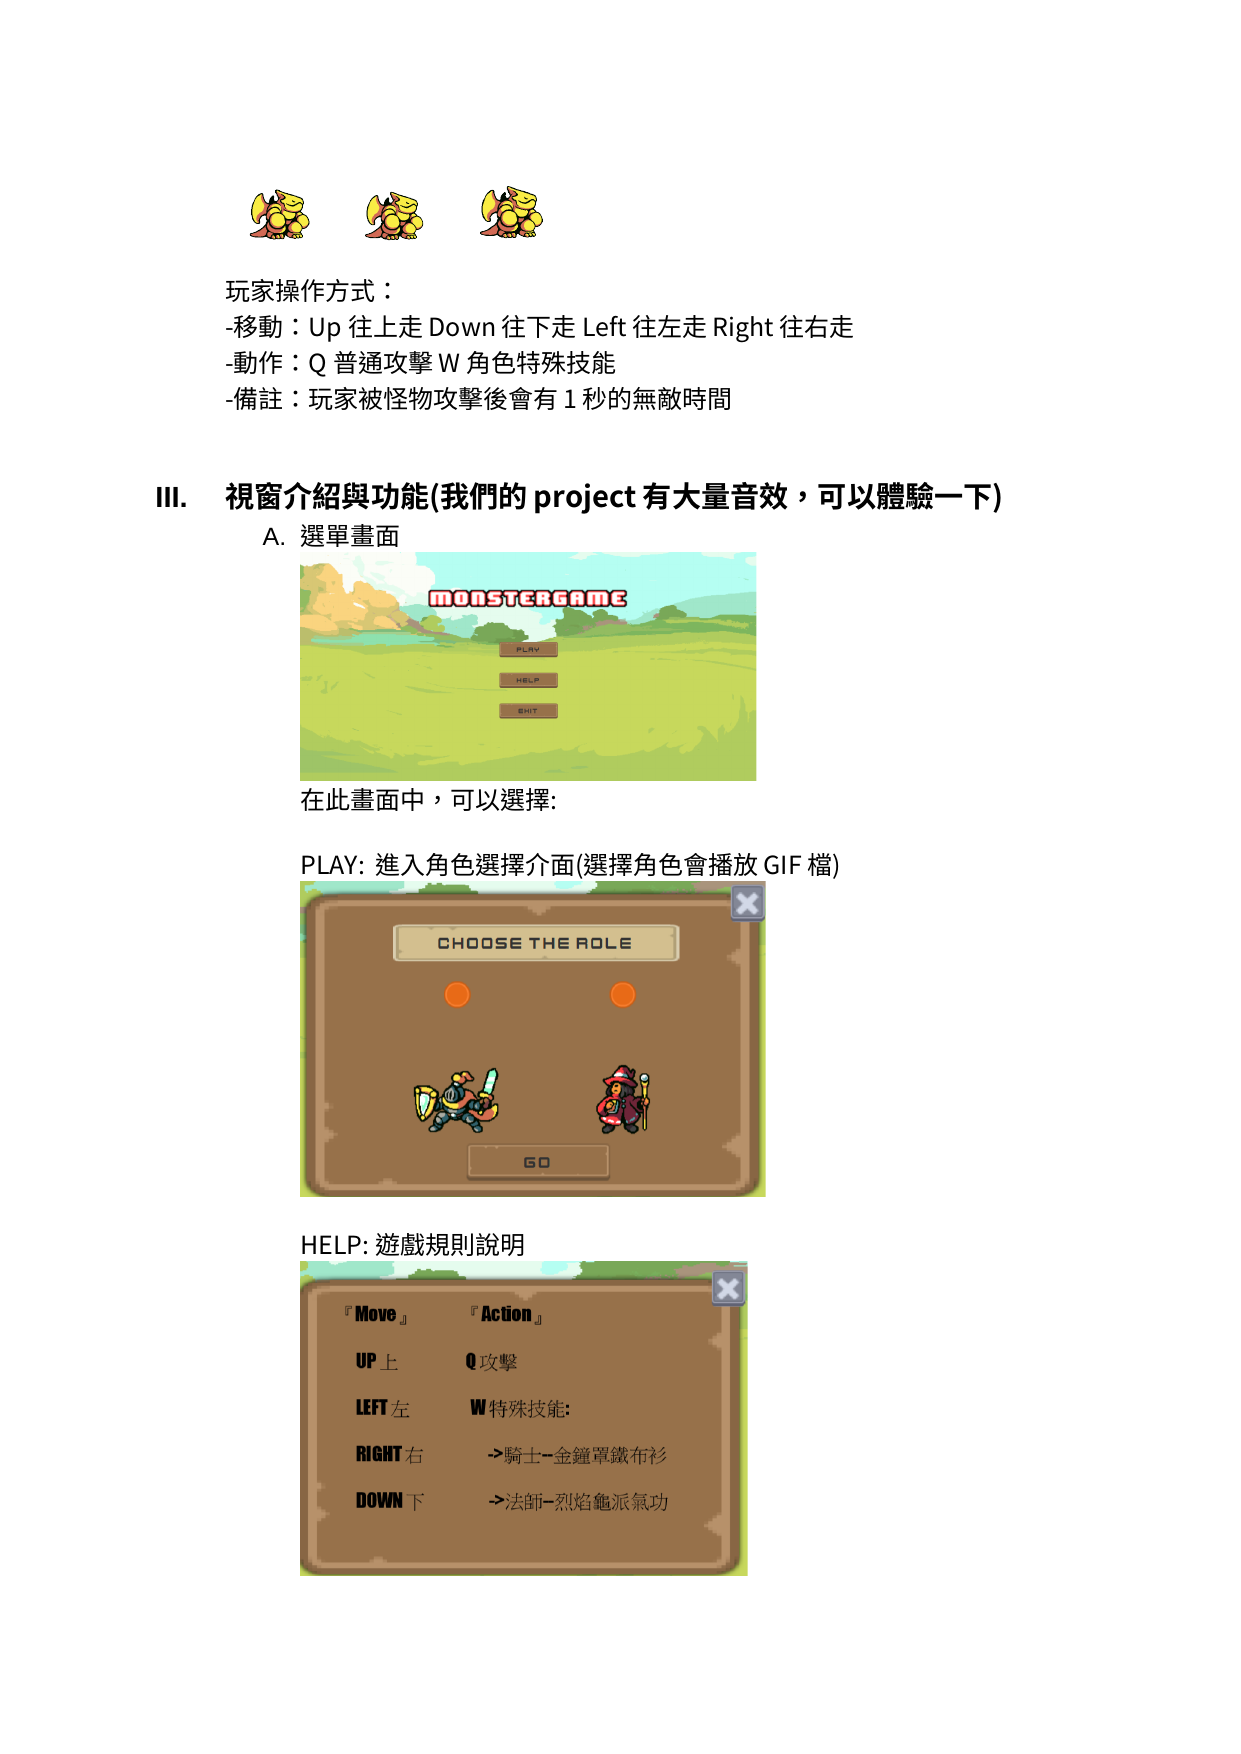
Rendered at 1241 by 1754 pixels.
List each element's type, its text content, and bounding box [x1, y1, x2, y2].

text 玩家操作方式： [225, 271, 1090, 307]
text -動作：Q 普通攻擊 W 角色特殊技能 [225, 344, 1090, 380]
text -備註：玩家被怪物攻擊後會有1秒的無敵時間 [225, 380, 1090, 416]
text -移動：Up 往上走 Down往下走 Left往左走 Right往右走 [225, 307, 1090, 344]
list 選單畫面 [262, 516, 1090, 552]
text HELP: 遊戲規則說明 [225, 1225, 1090, 1262]
list 視窗介紹與功能(我們的project有大量音效，可以體驗一下) [187, 474, 1090, 516]
picture [300, 1261, 748, 1576]
text 在此畫面中，可以選擇: [225, 781, 1090, 817]
picture [225, 150, 577, 272]
picture [300, 881, 766, 1197]
picture [300, 552, 757, 781]
text PLAY: 進入角色選擇介面(選擇角色會播放GIF檔) [225, 846, 1090, 882]
